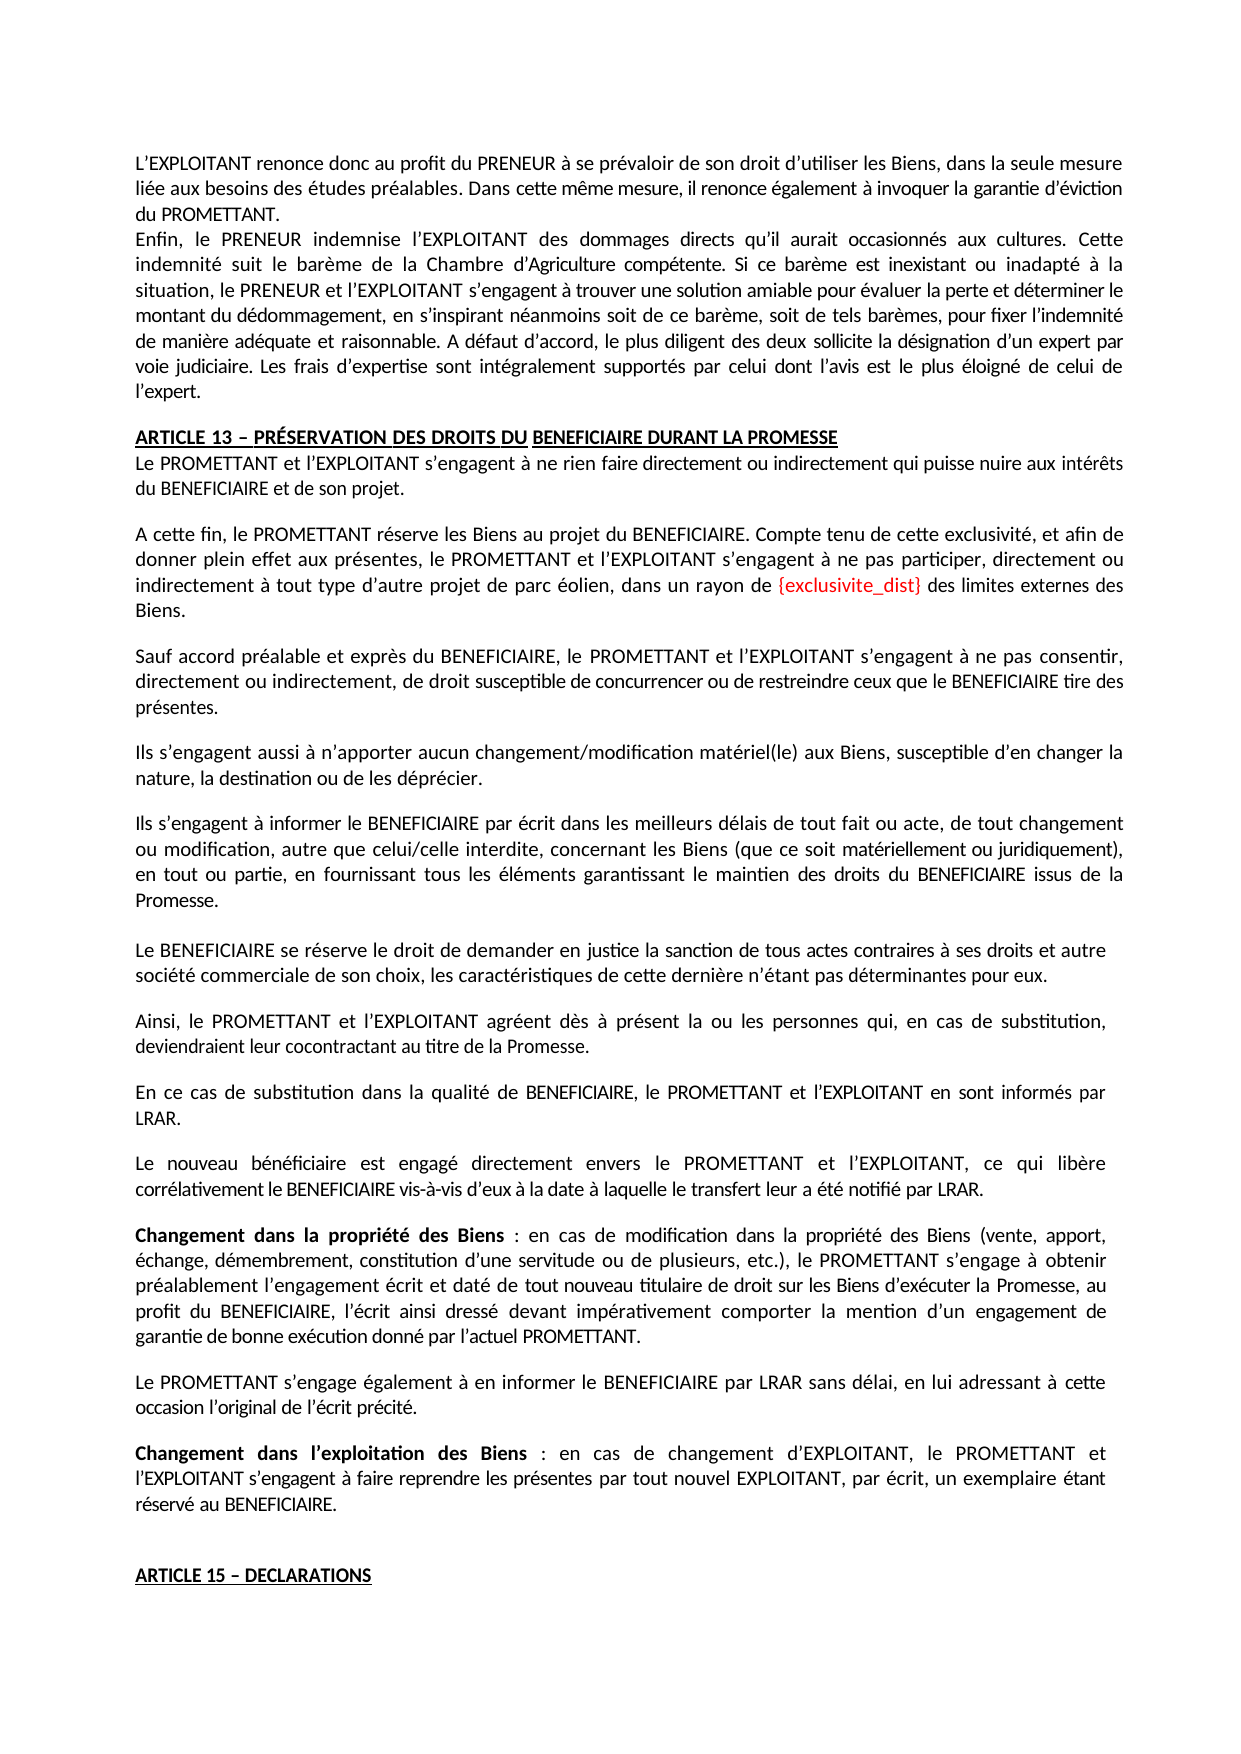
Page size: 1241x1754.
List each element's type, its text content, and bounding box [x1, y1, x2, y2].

text Ils s’engagent aussi à n’apporter aucun changement/modification matériel(le) aux Biens, susceptible d’en changer la nature, la destination ou de les déprécier. [135, 739, 1124, 790]
subtitle ARTICLE 15 – DECLARATIONS [135, 1562, 1128, 1587]
text Le BENEFICIAIRE se réserve le droit de demander en justice la sanction de tous actes contraires à ses droits et autre société commerciale de son choix, les caractéristiques de cette dernière n’étant pas déterminantes pour eux. [135, 937, 1106, 988]
text A cette fin, le PROMETTANT réserve les Biens au projet du BENEFICIAIRE. Compte tenu de cette exclusivité, et afin de donner plein effet aux présentes, le PROMETTANT et l’EXPLOITANT s’engagent à ne pas participer, directement ou indirectement à tout type d’autre projet de parc éolien, dans un rayon de {exclusivite_dist} des limites externes des Biens. [135, 521, 1124, 623]
text Le PROMETTANT s’engage également à en informer le BENEFICIAIRE par LRAR sans délai, en lui adressant à cette occasion l’original de l’écrit précité. [135, 1369, 1106, 1420]
text L’EXPLOITANT renonce donc au profit du PRENEUR à se prévaloir de son droit d’utiliser les Biens, dans la seule mesure liée aux besoins des études préalables. Dans cette même mesure, il renonce également à invoquer la garantie d’éviction du PROMETTANT. [135, 150, 1124, 226]
text Sauf accord préalable et exprès du BENEFICIAIRE, le PROMETTANT et l’EXPLOITANT s’engagent à ne pas consentir, directement ou indirectement, de droit susceptible de concurrencer ou de restreindre ceux que le BENEFICIAIRE tire des présentes. [135, 643, 1124, 719]
text Ainsi, le PROMETTANT et l’EXPLOITANT agréent dès à présent la ou les personnes qui, en cas de substitution, deviendraient leur cocontractant au titre de la Promesse. [135, 1008, 1106, 1059]
text Le nouveau bénéficiaire est engagé directement envers le PROMETTANT et l’EXPLOITANT, ce qui libère corrélativement le BENEFICIAIRE vis-à-vis d’eux à la date à laquelle le transfert leur a été notifié par LRAR. [135, 1150, 1106, 1201]
text Le PROMETTANT et l’EXPLOITANT s’engagent à ne rien faire directement ou indirectement qui puisse nuire aux intérêts du BENEFICIAIRE et de son projet. [135, 450, 1124, 501]
text Changement dans la propriété des Biens : en cas de modification dans la propriété des Biens (vente, apport, échange, démembrement, constitution d’une servitude ou de plusieurs, etc.), le PROMETTANT s’engage à obtenir préalablement l’engagement écrit et daté de tout nouveau titulaire de droit sur les Biens d’exécuter la Promesse, au profit du BENEFICIAIRE, l’écrit ainsi dressé devant impérativement comporter la mention d’un engagement de garantie de bonne exécution donné par l’actuel PROMETTANT. [135, 1222, 1106, 1349]
text Changement dans l’exploitation des Biens : en cas de changement d’EXPLOITANT, le PROMETTANT et l’EXPLOITANT s’engagent à faire reprendre les présentes par tout nouvel EXPLOITANT, par écrit, un exemplaire étant réservé au BENEFICIAIRE. [135, 1440, 1106, 1516]
subtitle ARTICLE 13 – PRÉSERVATION DES DROITS DU BENEFICIAIRE DURANT LA PROMESSE [135, 424, 1128, 450]
text Ils s’engagent à informer le BENEFICIAIRE par écrit dans les meilleurs délais de tout fait ou acte, de tout changement ou modification, autre que celui/celle interdite, concernant les Biens (que ce soit matériellement ou juridiquement), en tout ou partie, en fournissant tous les éléments garantissant le maintien des droits du BENEFICIAIRE issus de la Promesse. [135, 811, 1124, 912]
text Enfin, le PRENEUR indemnise l’EXPLOITANT des dommages directs qu’il aurait occasionnés aux cultures. Cette indemnité suit le barème de la Chambre d’Agriculture compétente. Si ce barème est inexistant ou inadapté à la situation, le PRENEUR et l’EXPLOITANT s’engagent à trouver une solution amiable pour évaluer la perte et déterminer le montant du dédommagement, en s’inspirant néanmoins soit de ce barème, soit de tels barèmes, pour fixer l’indemnité de manière adéquate et raisonnable. A défaut d’accord, le plus diligent des deux sollicite la désignation d’un expert par voie judiciaire. Les frais d’expertise sont intégralement supportés par celui dont l’avis est le plus éloigné de celui de l’expert. [135, 226, 1124, 404]
text En ce cas de substitution dans la qualité de BENEFICIAIRE, le PROMETTANT et l’EXPLOITANT en sont informés par LRAR. [135, 1079, 1106, 1130]
